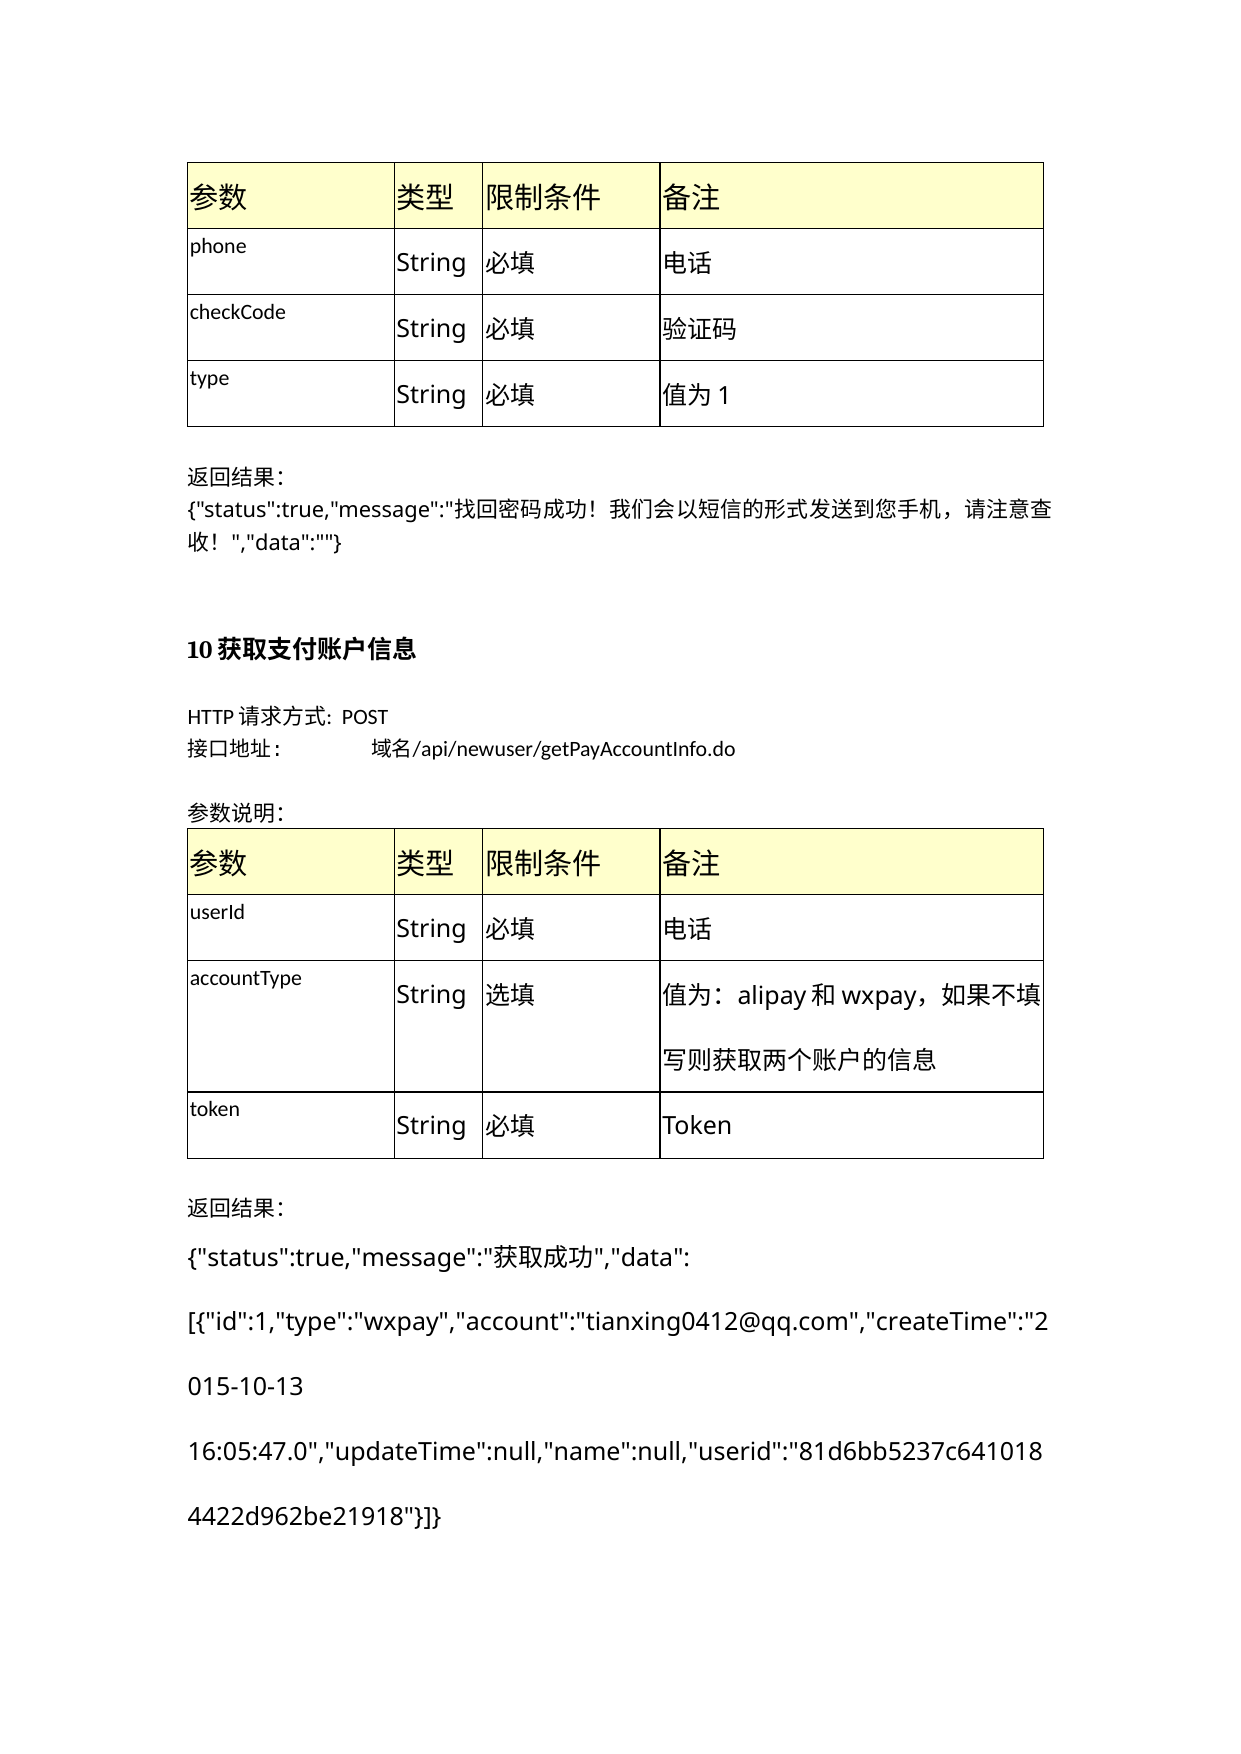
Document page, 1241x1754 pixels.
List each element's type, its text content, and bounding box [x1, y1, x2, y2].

table_header 限制条件 [483, 829, 659, 894]
table_header 参数 [188, 163, 394, 228]
table_cell 电话 [661, 229, 1043, 294]
table_cell phone [188, 229, 394, 294]
table_cell String [395, 361, 482, 426]
table_cell String [395, 961, 482, 1091]
table_header 备注 [661, 163, 1043, 228]
table_header 限制条件 [483, 163, 659, 228]
table_cell 必填 [483, 229, 659, 294]
table_cell type [188, 361, 394, 426]
text 返回结果： [187, 1191, 1053, 1223]
text 接口地址: 域名/api/newuser/getPayAccountInfo.do [187, 731, 1053, 763]
table_cell 必填 [483, 895, 659, 960]
table_cell Token [661, 1093, 1043, 1157]
table_cell 选填 [483, 961, 659, 1091]
table_header 类型 [395, 163, 482, 228]
subtitle 10获取支付账户信息 [187, 615, 1053, 680]
table_cell 必填 [483, 361, 659, 426]
table_cell 验证码 [661, 295, 1043, 360]
table_cell accountType [188, 961, 394, 1091]
table_cell String [395, 895, 482, 960]
table_cell String [395, 295, 482, 360]
table_cell 值为1 [661, 361, 1043, 426]
table_cell userId [188, 895, 394, 960]
text {"status":true,"message":"获取成功","data":[{"id":1,"type":"wxpay","account":"tianxing0412@qq.com","createTime":"2015-10-13 16:05:47.0","updateTime":null,"name":null,"userid":"81d6bb5237c6410184422d962be21918"}]} [187, 1223, 1053, 1548]
table_cell 必填 [483, 1093, 659, 1157]
text {"status":true,"message":"找回密码成功！我们会以短信的形式发送到您手机，请注意查收！","data":""} [187, 492, 1053, 557]
text HTTP请求方式: POST [187, 698, 1053, 731]
table_header 参数 [188, 829, 394, 894]
table_cell 值为：alipay和wxpay，如果不填写则获取两个账户的信息 [661, 961, 1043, 1091]
table_header 类型 [395, 829, 482, 894]
table_cell 电话 [661, 895, 1043, 960]
text 返回结果： [187, 460, 1053, 492]
table_cell String [395, 229, 482, 294]
table_header 备注 [661, 829, 1043, 894]
table_cell token [188, 1093, 394, 1157]
text 参数说明： [187, 796, 1053, 828]
table_cell String [395, 1093, 482, 1157]
table_cell checkCode [188, 295, 394, 360]
table_cell 必填 [483, 295, 659, 360]
